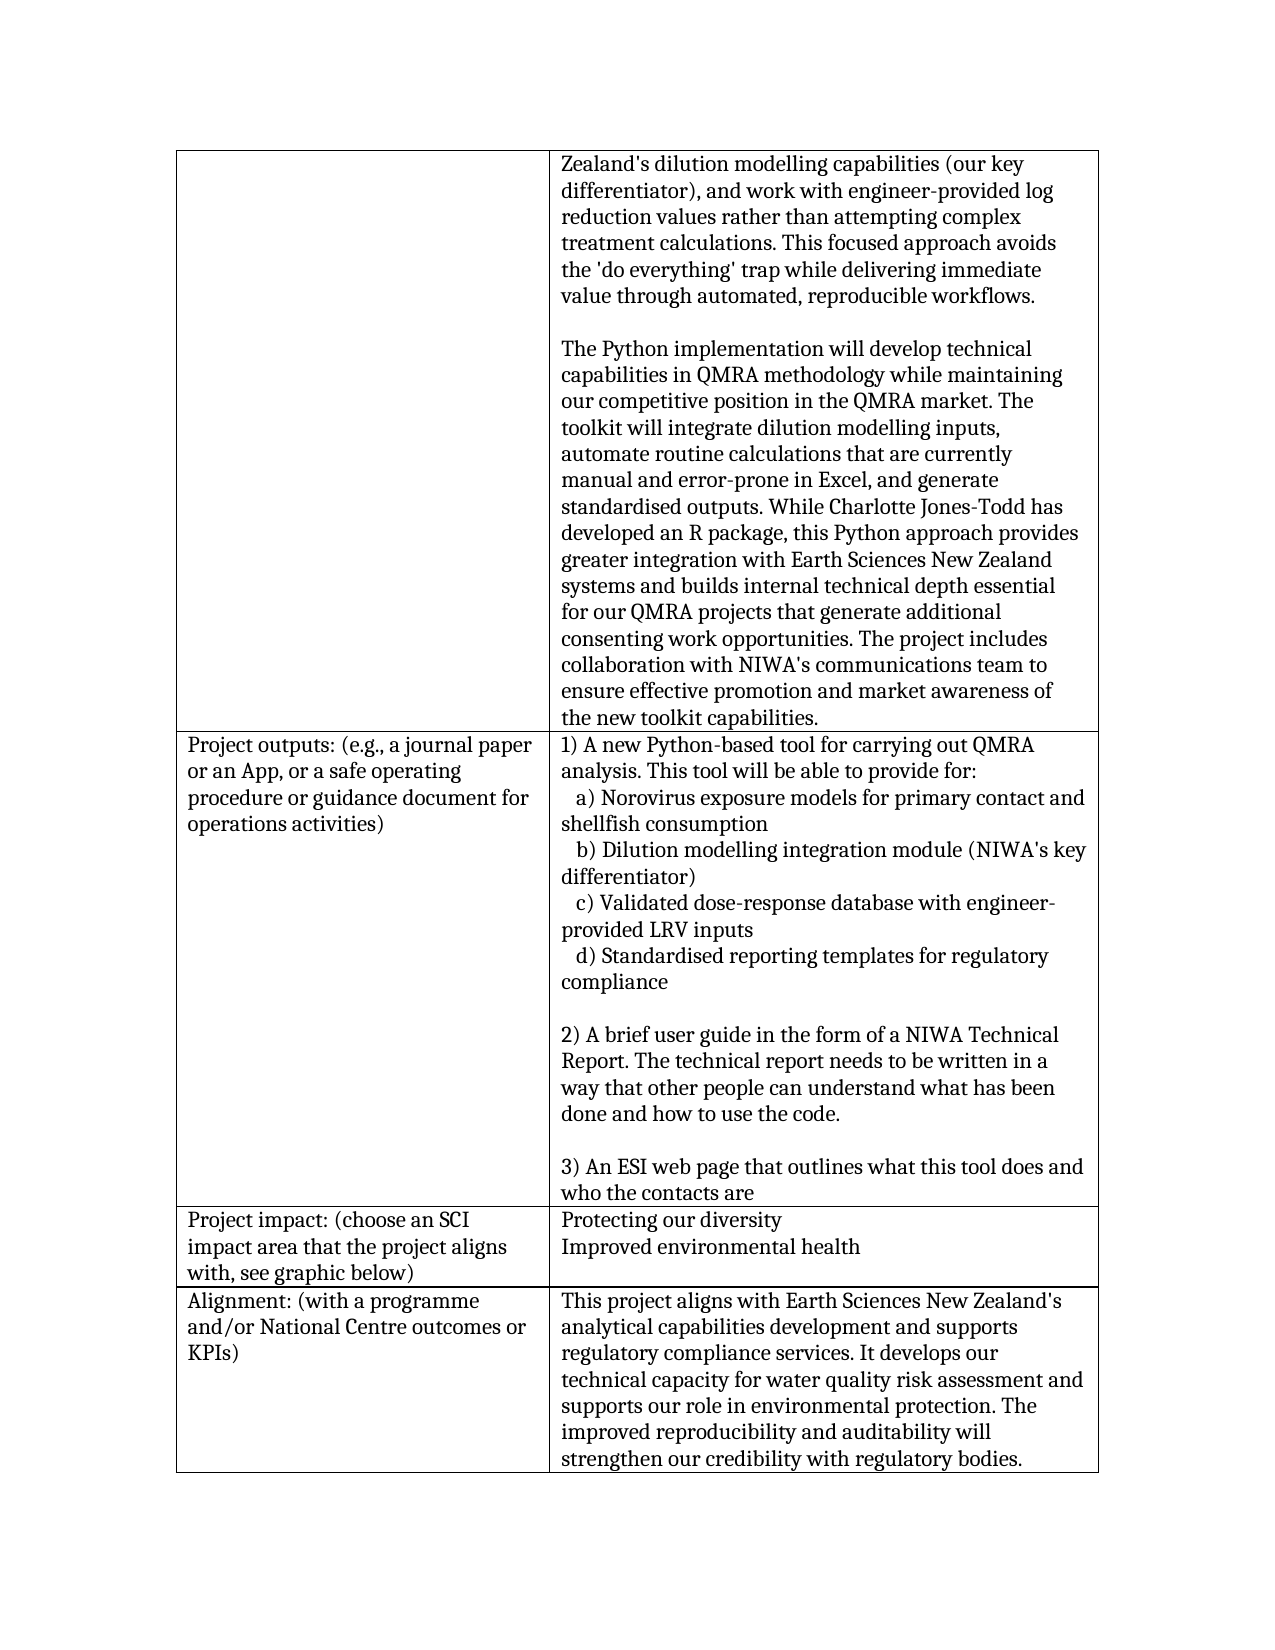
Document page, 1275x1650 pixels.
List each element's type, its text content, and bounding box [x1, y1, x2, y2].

table_cell Protecting our diversity Improved environmental health [550, 1207, 1098, 1286]
table_cell This project aligns with Earth Sciences New Zealand's analytical capabilities development and supports regulatory compliance services. It develops our technical capacity for water quality risk assessment and supports our role in environmental protection. The improved reproducibility and auditability will strengthen our credibility with regulatory bodies. [550, 1288, 1098, 1472]
table_cell Project impact: (choose an SCI impact area that the project aligns with, see graphic below) [177, 1207, 549, 1286]
table_cell Project outputs: (e.g., a journal paper or an App, or a safe operating procedure or guidance document for operations activities) [177, 732, 549, 1206]
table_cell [550, 151, 1098, 731]
table_cell Alignment: (with a programme and/or National Centre outcomes or KPIs) [177, 1288, 549, 1472]
table_cell 1) A new Python-based tool for carrying out QMRA analysis. This tool will be able to provide for: a) Norovirus exposure models for primary contact and shellfish consumption b) Dilution modelling integration module (NIWA's key differentiator) c) Validated dose-response database with engineer-provided LRV inputs d) Standardised reporting templates for regulatory compliance 2) A brief user guide in the form of a NIWA Technical Report. The technical report needs to be written in a way that other people can understand what has been done and how to use the code. 3) An ESI web page that outlines what this tool does and who the contacts are [550, 732, 1098, 1206]
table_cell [177, 151, 549, 731]
